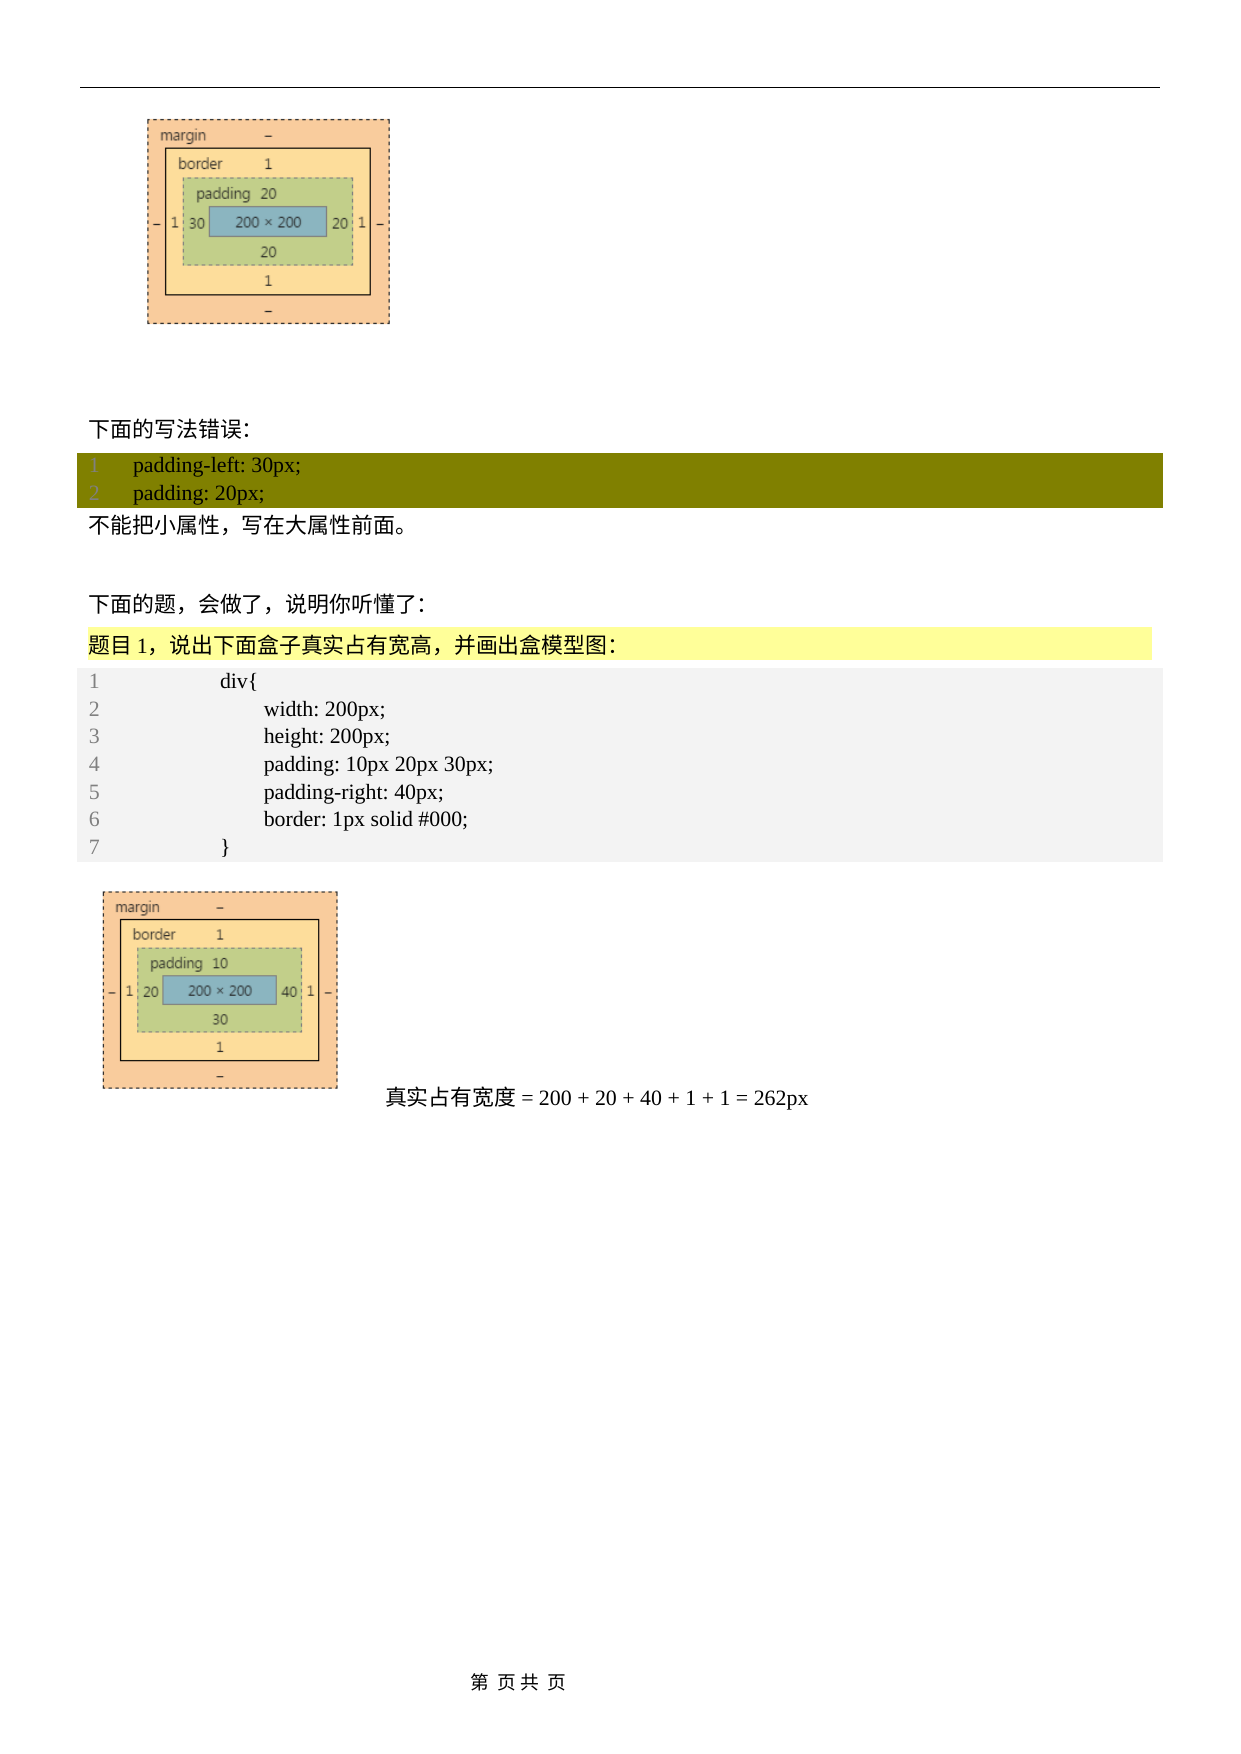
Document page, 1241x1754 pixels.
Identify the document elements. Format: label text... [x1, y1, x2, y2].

picture [88, 872, 380, 1106]
table_header padding-left: 30px; padding: 20px; [77, 453, 1163, 508]
table_header div{ width: 200px; height: 200px; padding: 10px 20px 30px; padding-right: 40px; border: 1px solid #000; } [77, 668, 1163, 862]
text 下面的题，会做了，说明你听懂了： [88, 587, 1152, 619]
text 不能把小属性，写在大属性前面。 [88, 508, 1152, 540]
text 题目1，说出下面盒子真实占有宽高，并画出盒模型图： [88, 627, 1152, 660]
picture [132, 106, 423, 342]
text 真实占有宽度 = 200 + 20 + 40 + 1 + 1 = 262px [88, 862, 1152, 1122]
text 下面的写法错误： [88, 412, 1152, 444]
